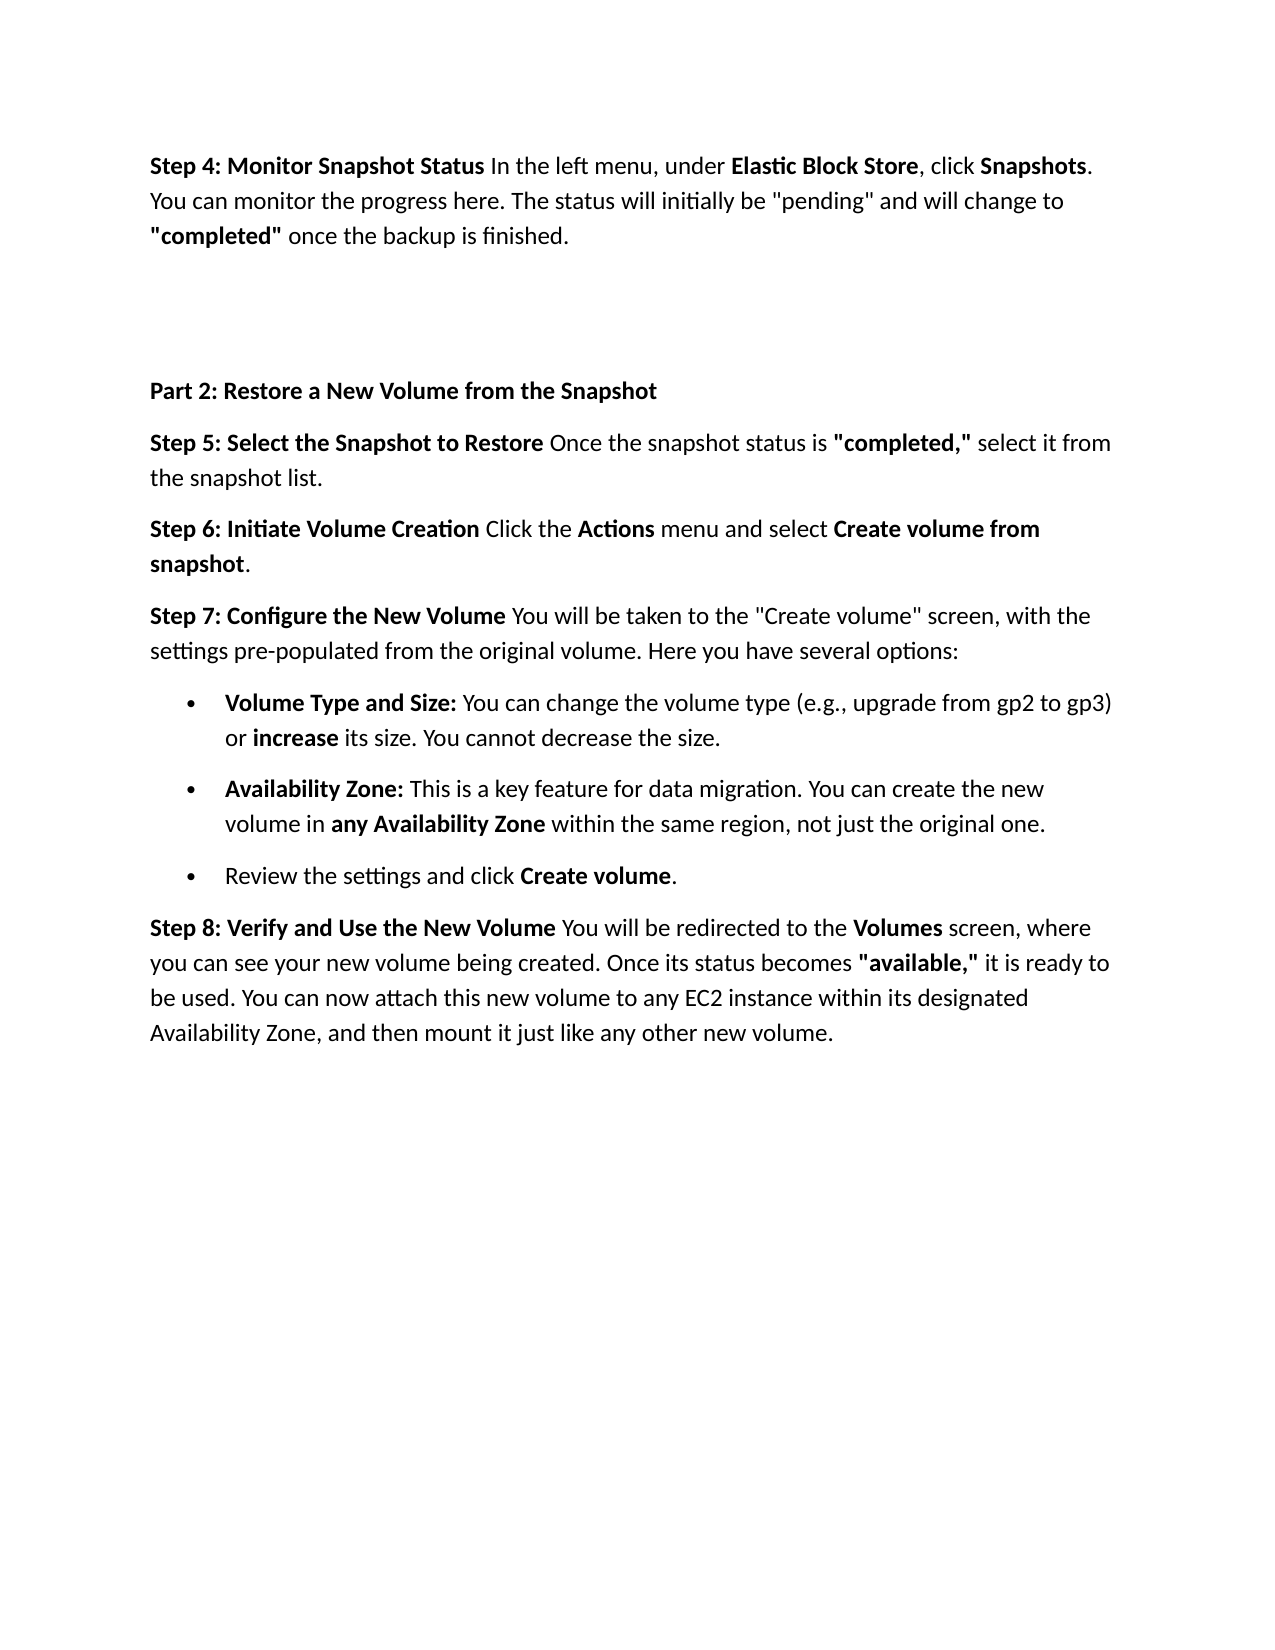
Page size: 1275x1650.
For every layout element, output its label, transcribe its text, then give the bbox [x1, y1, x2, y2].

text Step 7: Configure the New Volume You will be taken to the "Create volume" screen, with the settings pre-populated from the original volume. Here you have several options: [150, 600, 1125, 666]
list Review the settings and click Create volume. [187, 860, 1125, 891]
text Step 6: Initiate Volume Creation Click the Actions menu and select Create volume from snapshot. [150, 513, 1125, 579]
list Volume Type and Size: You can change the volume type (e.g., upgrade from gp2 to gp3) or increase its size. You cannot decrease the size. [187, 687, 1125, 752]
text Part 2: Restore a New Volume from the Snapshot [150, 375, 1125, 406]
text Step 4: Monitor Snapshot Status In the left menu, under Elastic Block Store, click Snapshots. You can monitor the progress here. The status will initially be "pending" and will change to "completed" once the backup is finished. [150, 150, 1125, 251]
text Step 8: Verify and Use the New Volume You will be redirected to the Volumes screen, where you can see your new volume being created. Once its status becomes "available," it is ready to be used. You can now attach this new volume to any EC2 instance within its designated Availability Zone, and then mount it just like any other new volume. [150, 912, 1125, 1047]
text Step 5: Select the Snapshot to Restore Once the snapshot status is "completed," select it from the snapshot list. [150, 427, 1125, 492]
list Availability Zone: This is a key feature for data migration. You can create the new volume in any Availability Zone within the same region, not just the original one. [187, 773, 1125, 839]
